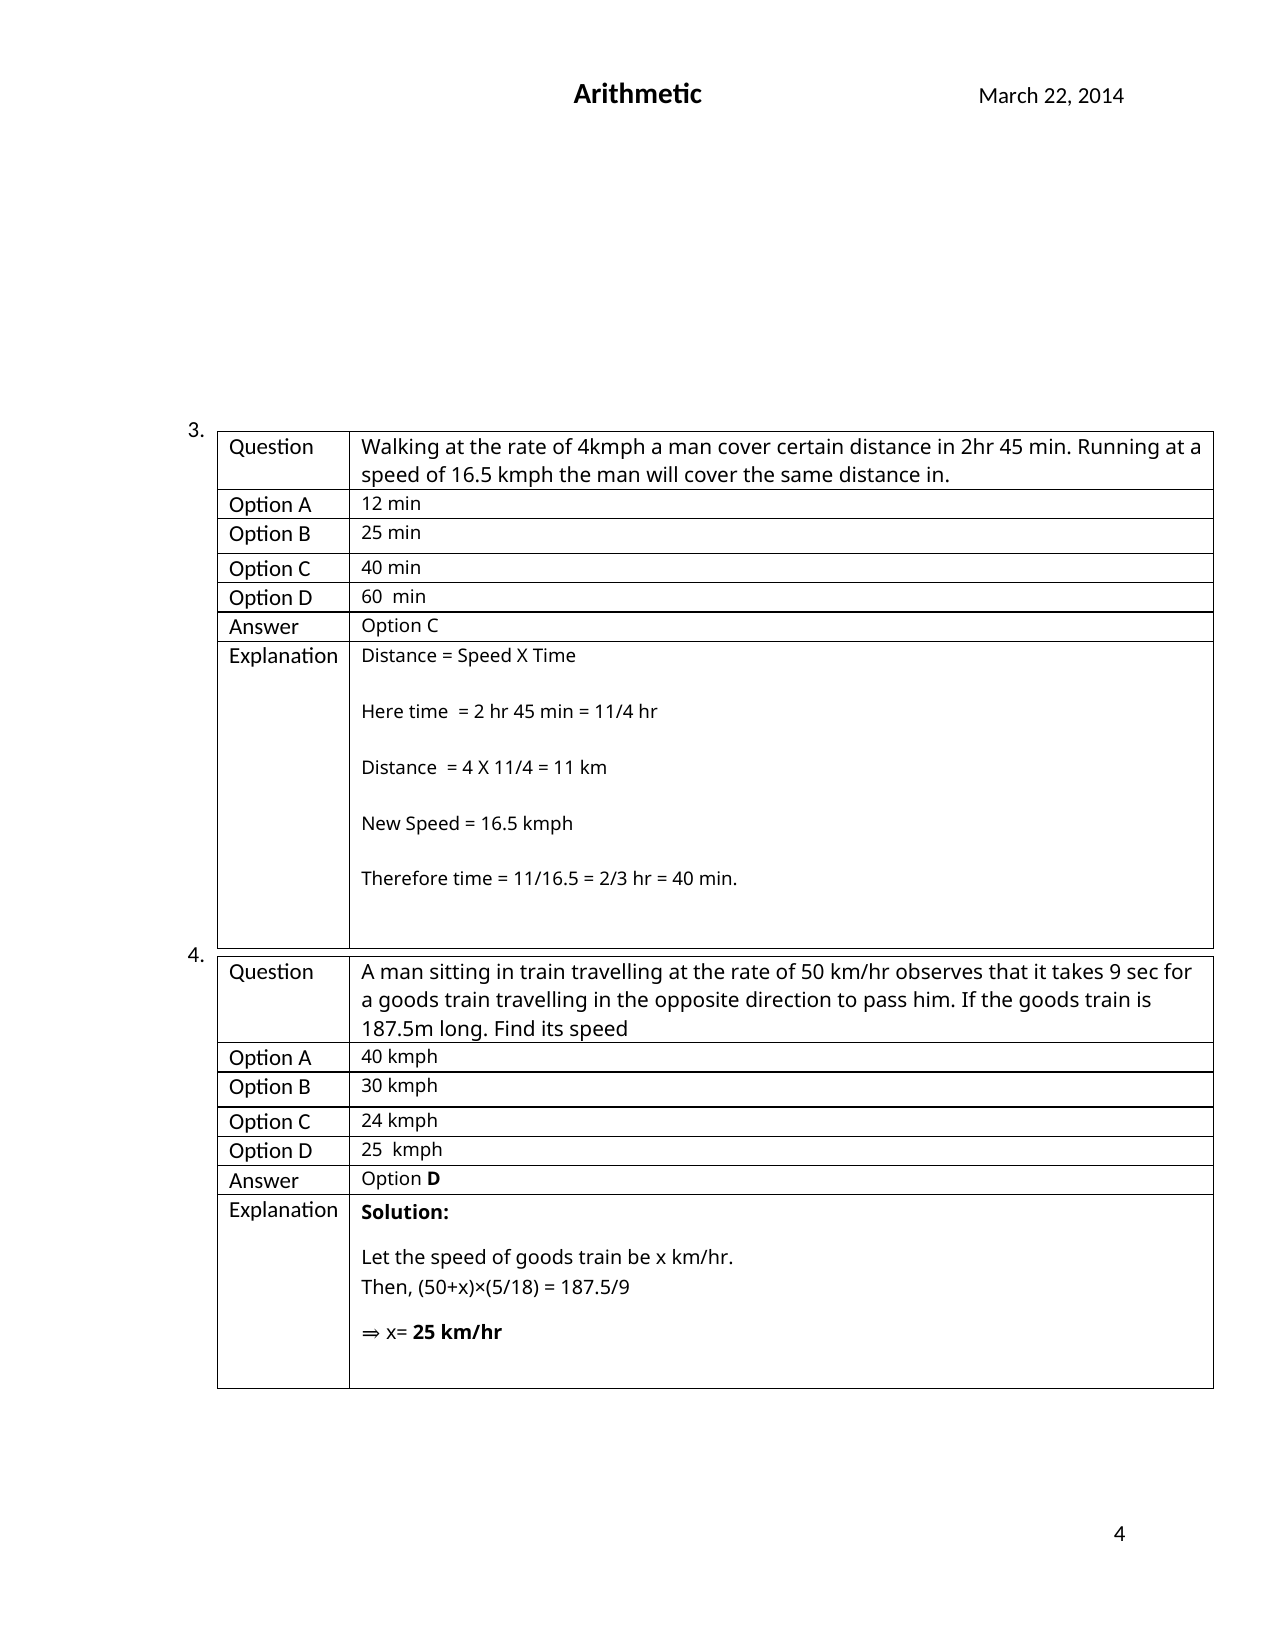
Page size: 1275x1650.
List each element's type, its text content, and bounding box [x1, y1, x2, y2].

table_cell Option D [350, 1166, 1213, 1194]
table_cell 30 kmph [350, 1073, 1213, 1106]
table_cell Option B [218, 519, 349, 553]
table_header A man sitting in train travelling at the rate of 50 km/hr observes that it takes 9 sec for a goods train travelling in the opposite direction to pass him. If the goods train is 187.5m long. Find its speed [628, 957, 1213, 1042]
table_cell 25 min [350, 519, 1213, 553]
table_cell Answer [218, 1166, 349, 1194]
table_cell 40 kmph [350, 1043, 1213, 1071]
table_cell Explanation [218, 1195, 349, 1388]
table_cell 60 min [350, 583, 1213, 611]
table_cell Distance = Speed X Time Here time = 2 hr 45 min = 11/4 hr Distance = 4 X 11/4 = 11 km New Speed = 16.5 kmph Therefore time = 11/16.5 = 2/3 hr = 40 min. [350, 642, 1213, 948]
table_header Question [218, 957, 349, 1042]
table_cell 40 min [350, 554, 1213, 582]
table_cell 12 min [350, 490, 1213, 518]
table_cell Option A [218, 1043, 349, 1071]
table_cell Explanation [218, 642, 349, 948]
table_cell 24 kmph [350, 1108, 1213, 1136]
table_cell Solution: Let the speed of goods train be x km/hr. Then, (50+x)×(5/18) = 187.5/9 ⇒ x= 25 km/hr [350, 1195, 1213, 1388]
table_cell Option A [218, 490, 349, 518]
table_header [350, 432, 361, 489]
table_cell Answer [218, 613, 349, 641]
table_header Walking at the rate of 4kmph a man cover certain distance in 2hr 45 min. Running at a speed of 16.5 kmph the man will cover the same distance in. [950, 432, 1213, 489]
table_header Question [218, 432, 349, 489]
table_cell 25 kmph [350, 1137, 1213, 1165]
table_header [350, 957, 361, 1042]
table_cell Option C [218, 1108, 349, 1136]
table_cell Option B [218, 1073, 349, 1106]
table_cell Option C [350, 613, 1213, 641]
table_cell Option C [218, 554, 349, 582]
table_cell Option D [218, 583, 349, 611]
table_cell Option D [218, 1137, 349, 1165]
